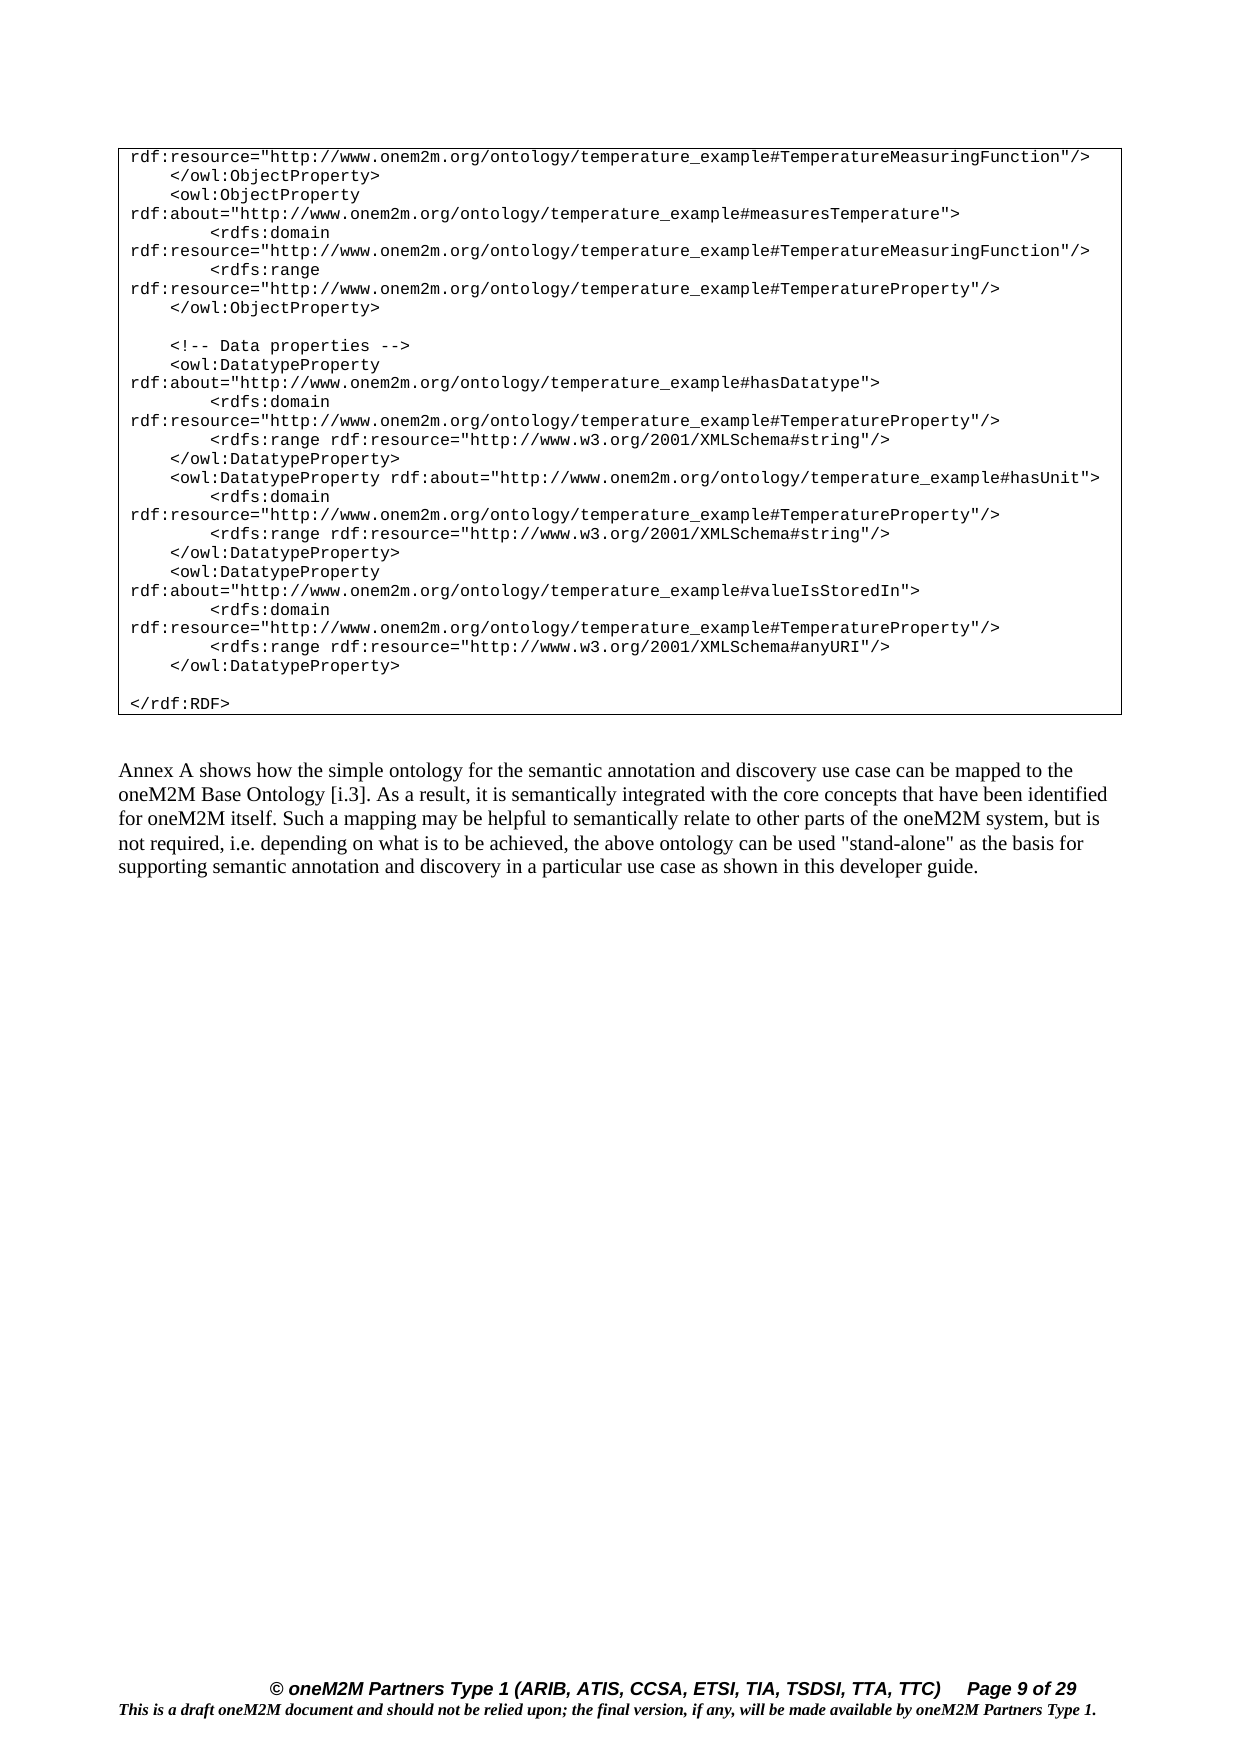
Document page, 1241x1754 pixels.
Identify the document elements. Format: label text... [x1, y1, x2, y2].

text Annex A shows how the simple ontology for the semantic annotation and discovery use case can be mapped to the oneM2M Base Ontology [i.3]. As a result, it is semantically integrated with the core concepts that have been identified for oneM2M itself. Such a mapping may be helpful to semantically relate to other parts of the oneM2M system, but is not required, i.e. depending on what is to be achieved, the above ontology can be used "stand-alone" as the basis for supporting semantic annotation and discovery in a particular use case as shown in this developer guide. [118, 758, 1122, 878]
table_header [119, 149, 1121, 714]
